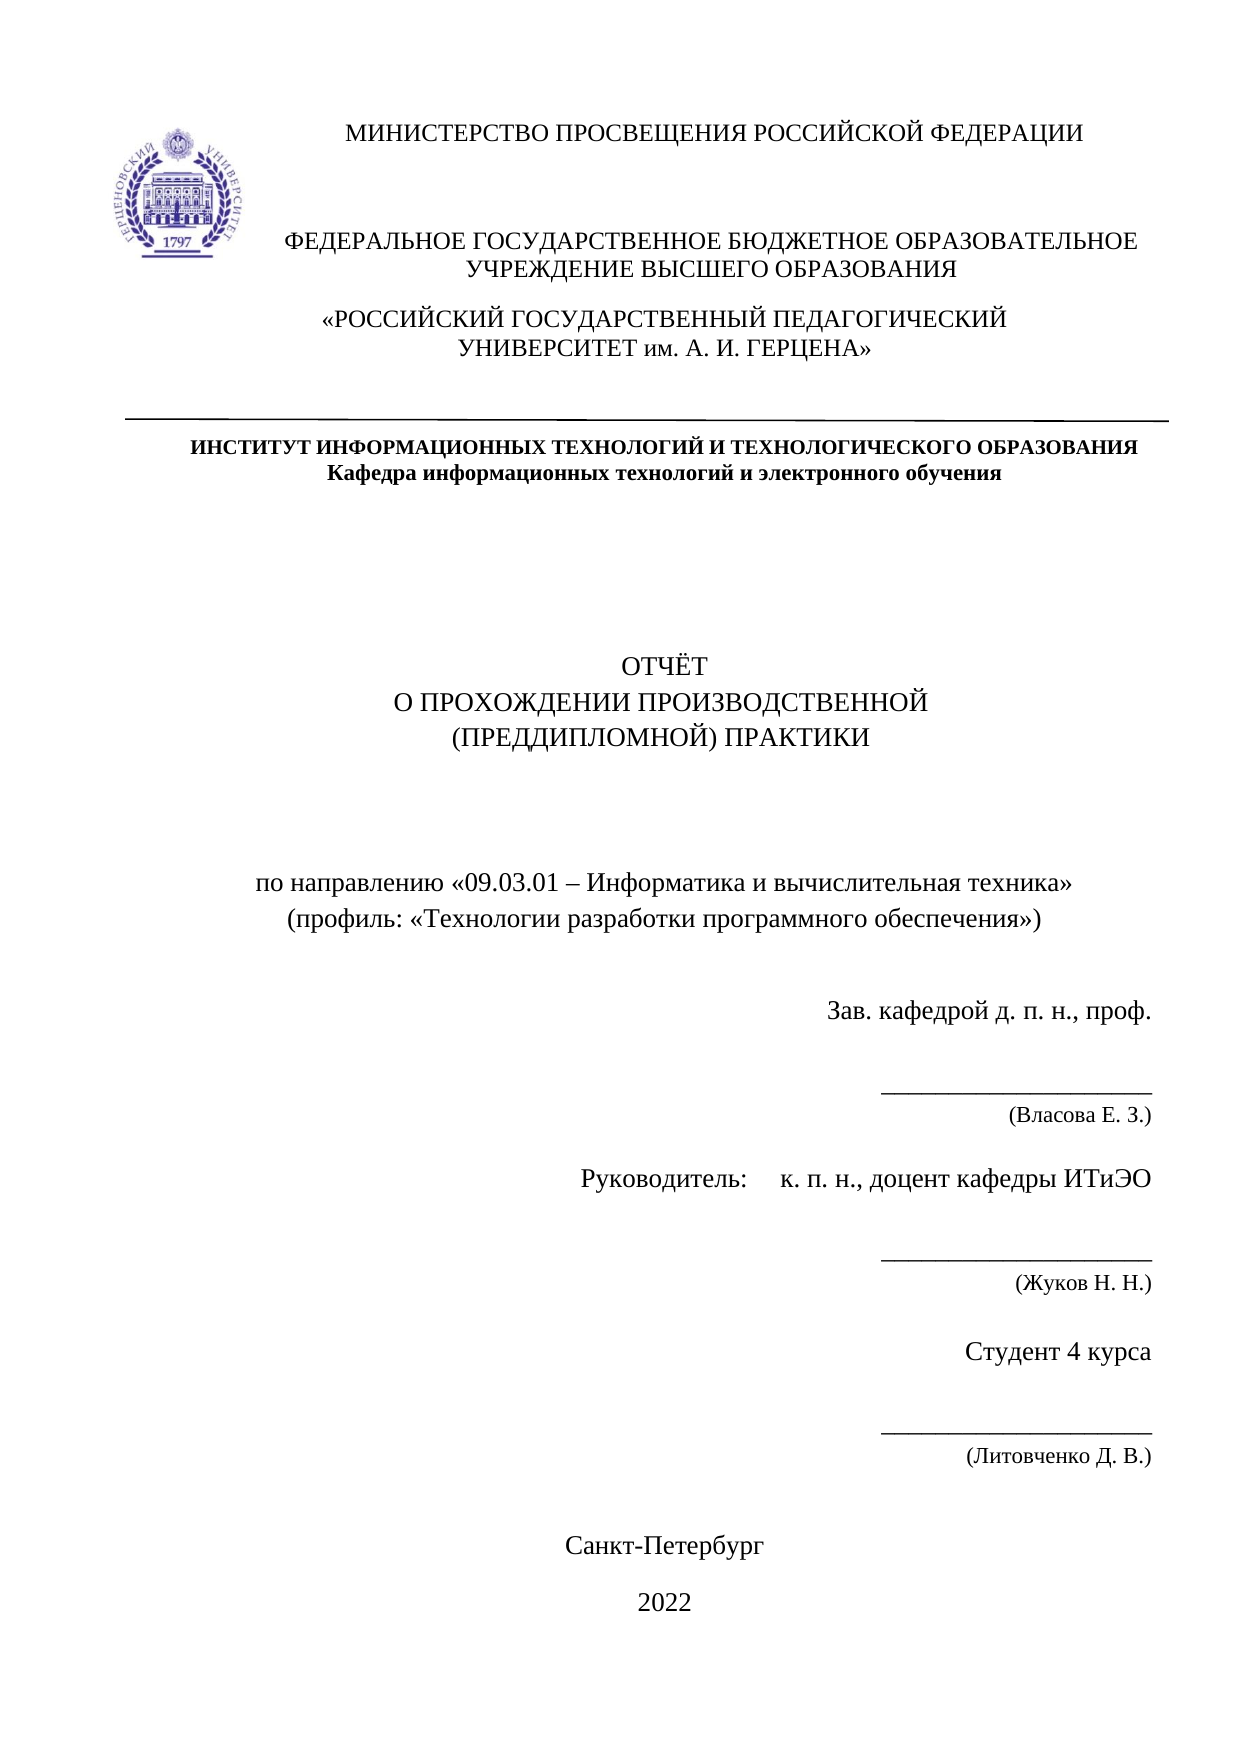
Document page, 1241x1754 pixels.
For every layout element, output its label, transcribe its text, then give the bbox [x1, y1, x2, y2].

text МИНИСТЕРСТВО ПРОСВЕЩЕНИЯ РОССИЙСКОЙ ФЕДЕРАЦИИ [253, 118, 1152, 147]
text по направлению «09.03.01 – Информатика и вычислительная техника» [177, 866, 1152, 897]
text (Власова Е. З.) [177, 1102, 1152, 1128]
text ____________________ [177, 1233, 1152, 1264]
text ____________________ [177, 1066, 1152, 1097]
text Санкт-Петербург [177, 1529, 1152, 1560]
text ИНСТИТУТ ИНФОРМАЦИОННЫХ ТЕХНОЛОГИЙ И ТЕХНОЛОГИЧЕСКОГО ОБРАЗОВАНИЯ [177, 434, 1152, 459]
text «РОССИЙСКИЙ ГОСУДАРСТВЕННЫЙ ПЕДАГОГИЧЕСКИЙ УНИВЕРСИТЕТ им. А. И. ГЕРЦЕНА» [177, 304, 1152, 362]
text (Жуков Н. Н.) [177, 1269, 1152, 1296]
text (Литовченко Д. В.) [177, 1442, 1152, 1469]
text Студент 4 курса [177, 1335, 1152, 1366]
picture [102, 116, 253, 269]
text Зав. кафедрой д. п. н., проф. [177, 994, 1152, 1026]
text ОТЧЁТ О ПРОХОЖДЕНИИ ПРОИЗВОДСТВЕННОЙ (ПРЕДДИПЛОМНОЙ) ПРАКТИКИ [177, 650, 1152, 785]
text 2022 [177, 1586, 1152, 1617]
text ____________________ [177, 1407, 1152, 1438]
text ФЕДЕРАЛЬНОЕ ГОСУДАРСТВЕННОЕ БЮДЖЕТНОЕ ОБРАЗОВАТЕЛЬНОЕ УЧРЕЖДЕНИЕ ВЫСШЕГО ОБРАЗОВАНИЯ [177, 226, 1152, 283]
text Руководитель: к. п. н., доцент кафедры ИТиЭО [177, 1162, 1152, 1193]
text Кафедра информационных технологий и электронного обучения [177, 459, 1152, 485]
text (профиль: «Технологии разработки программного обеспечения») [177, 902, 1152, 933]
